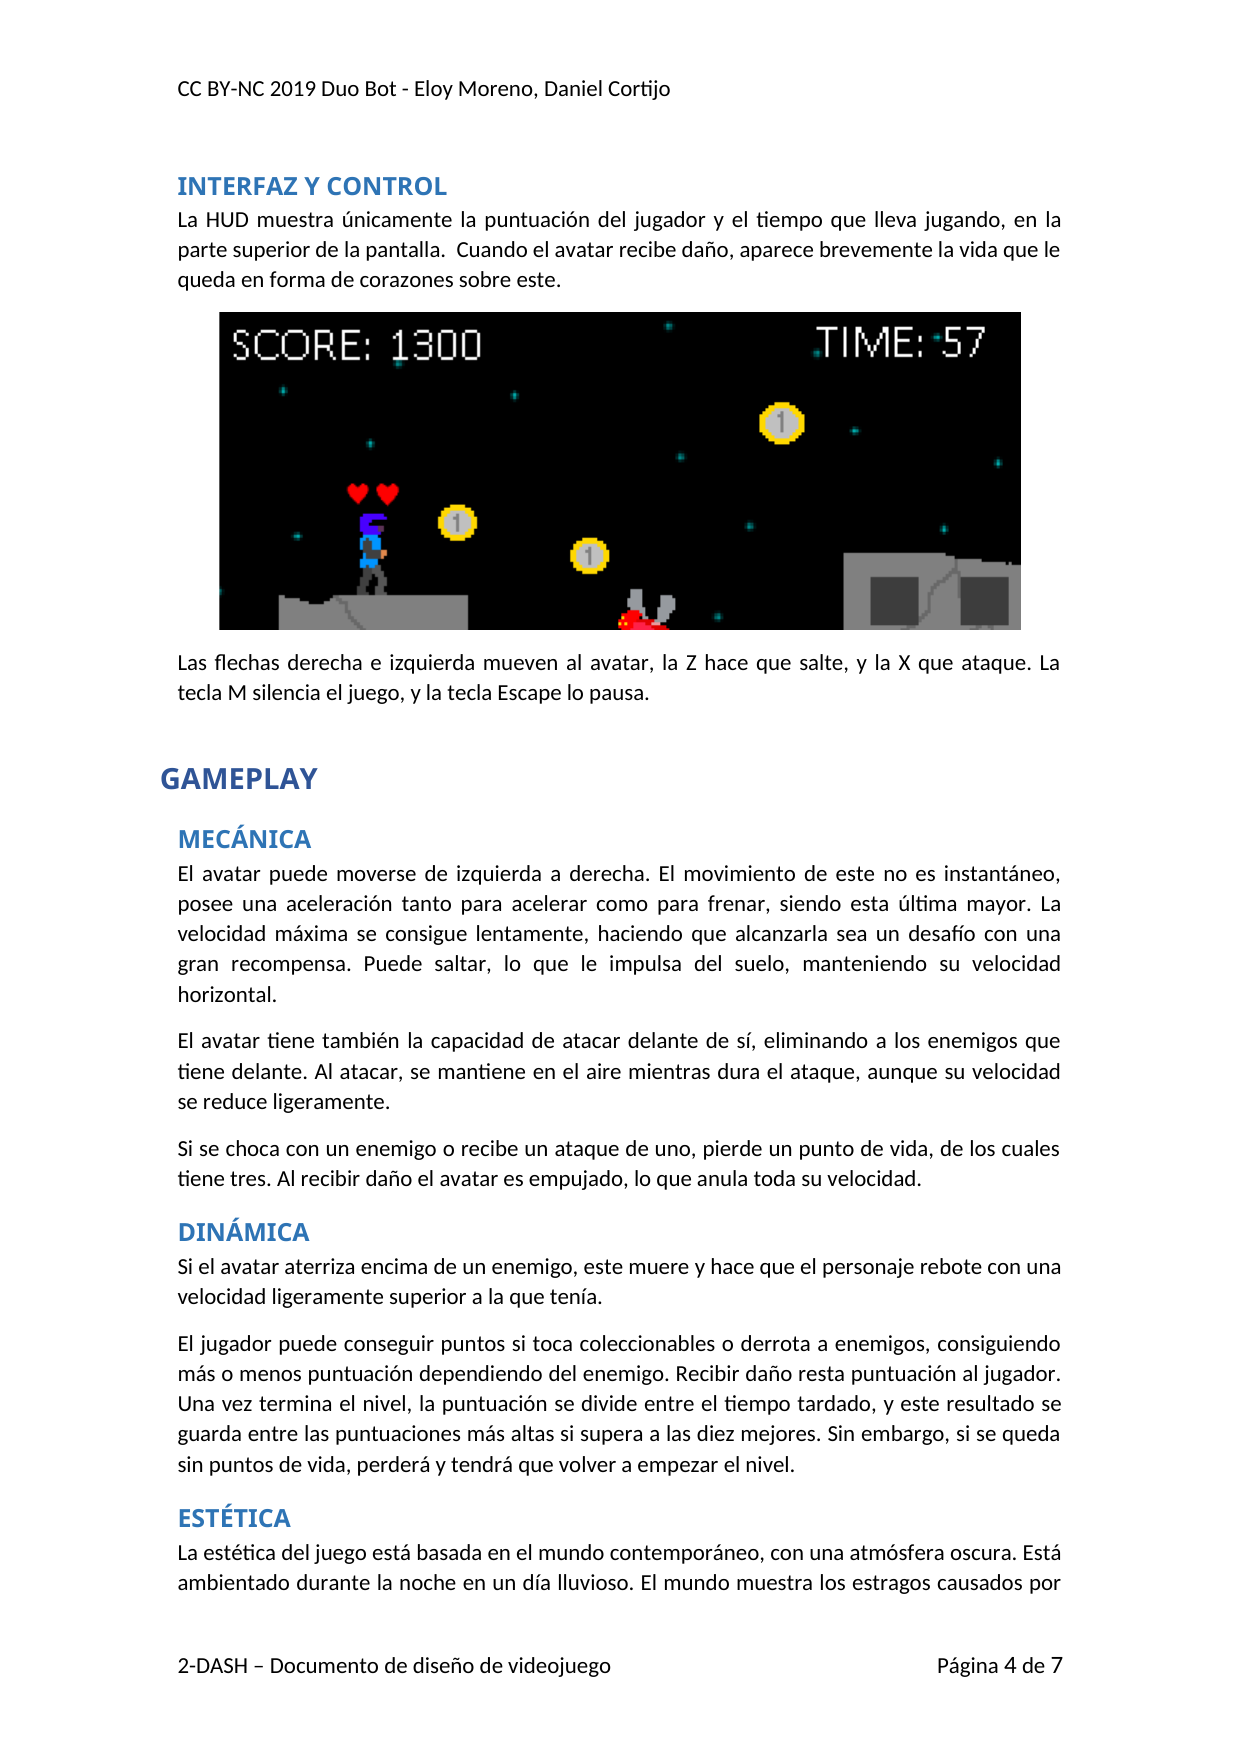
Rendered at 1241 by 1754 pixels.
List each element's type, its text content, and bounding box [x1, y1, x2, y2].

picture [219, 312, 1021, 630]
text Si el avatar aterriza encima de un enemigo, este muere y hace que el personaje rebote con una velocidad ligeramente superior a la que tenía. [177, 1252, 1063, 1310]
text Si se choca con un enemigo o recibe un ataque de uno, pierde un punto de vida, de los cuales tiene tres. Al recibir daño el avatar es empujado, lo que anula toda su velocidad. [177, 1134, 1063, 1192]
subtitle GAMEPLAY [159, 758, 1063, 798]
subtitle INTERFAZ Y CONTROL [177, 168, 1063, 202]
text El jugador puede conseguir puntos si toca coleccionables o derrota a enemigos, consiguiendo más o menos puntuación dependiendo del enemigo. Recibir daño resta puntuación al jugador. Una vez termina el nivel, la puntuación se divide entre el tiempo tardado, y este resultado se guarda entre las puntuaciones más altas si supera a las diez mejores. Sin embargo, si se queda sin puntos de vida, perderá y tendrá que volver a empezar el nivel. [177, 1329, 1063, 1478]
text El avatar puede moverse de izquierda a derecha. El movimiento de este no es instantáneo, posee una aceleración tanto para acelerar como para frenar, siendo esta última mayor. La velocidad máxima se consigue lentamente, haciendo que alcanzarla sea un desafío con una gran recompensa. Puede saltar, lo que le impulsa del suelo, manteniendo su velocidad horizontal. [177, 859, 1063, 1008]
text La HUD muestra únicamente la puntuación del jugador y el tiempo que lleva jugando, en la parte superior de la pantalla. Cuando el avatar recibe daño, aparece brevemente la vida que le queda en forma de corazones sobre este. [177, 205, 1063, 294]
subtitle DINÁMICA [177, 1215, 1063, 1249]
subtitle MECÁNICA [177, 822, 1063, 856]
text Las flechas derecha e izquierda mueven al avatar, la Z hace que salte, y la X que ataque. La tecla M silencia el juego, y la tecla Escape lo pausa. [177, 648, 1063, 706]
subtitle ESTÉTICA [177, 1501, 1063, 1535]
text El avatar tiene también la capacidad de atacar delante de sí, eliminando a los enemigos que tiene delante. Al atacar, se mantiene en el aire mientras dura el ataque, aunque su velocidad se reduce ligeramente. [177, 1027, 1063, 1115]
